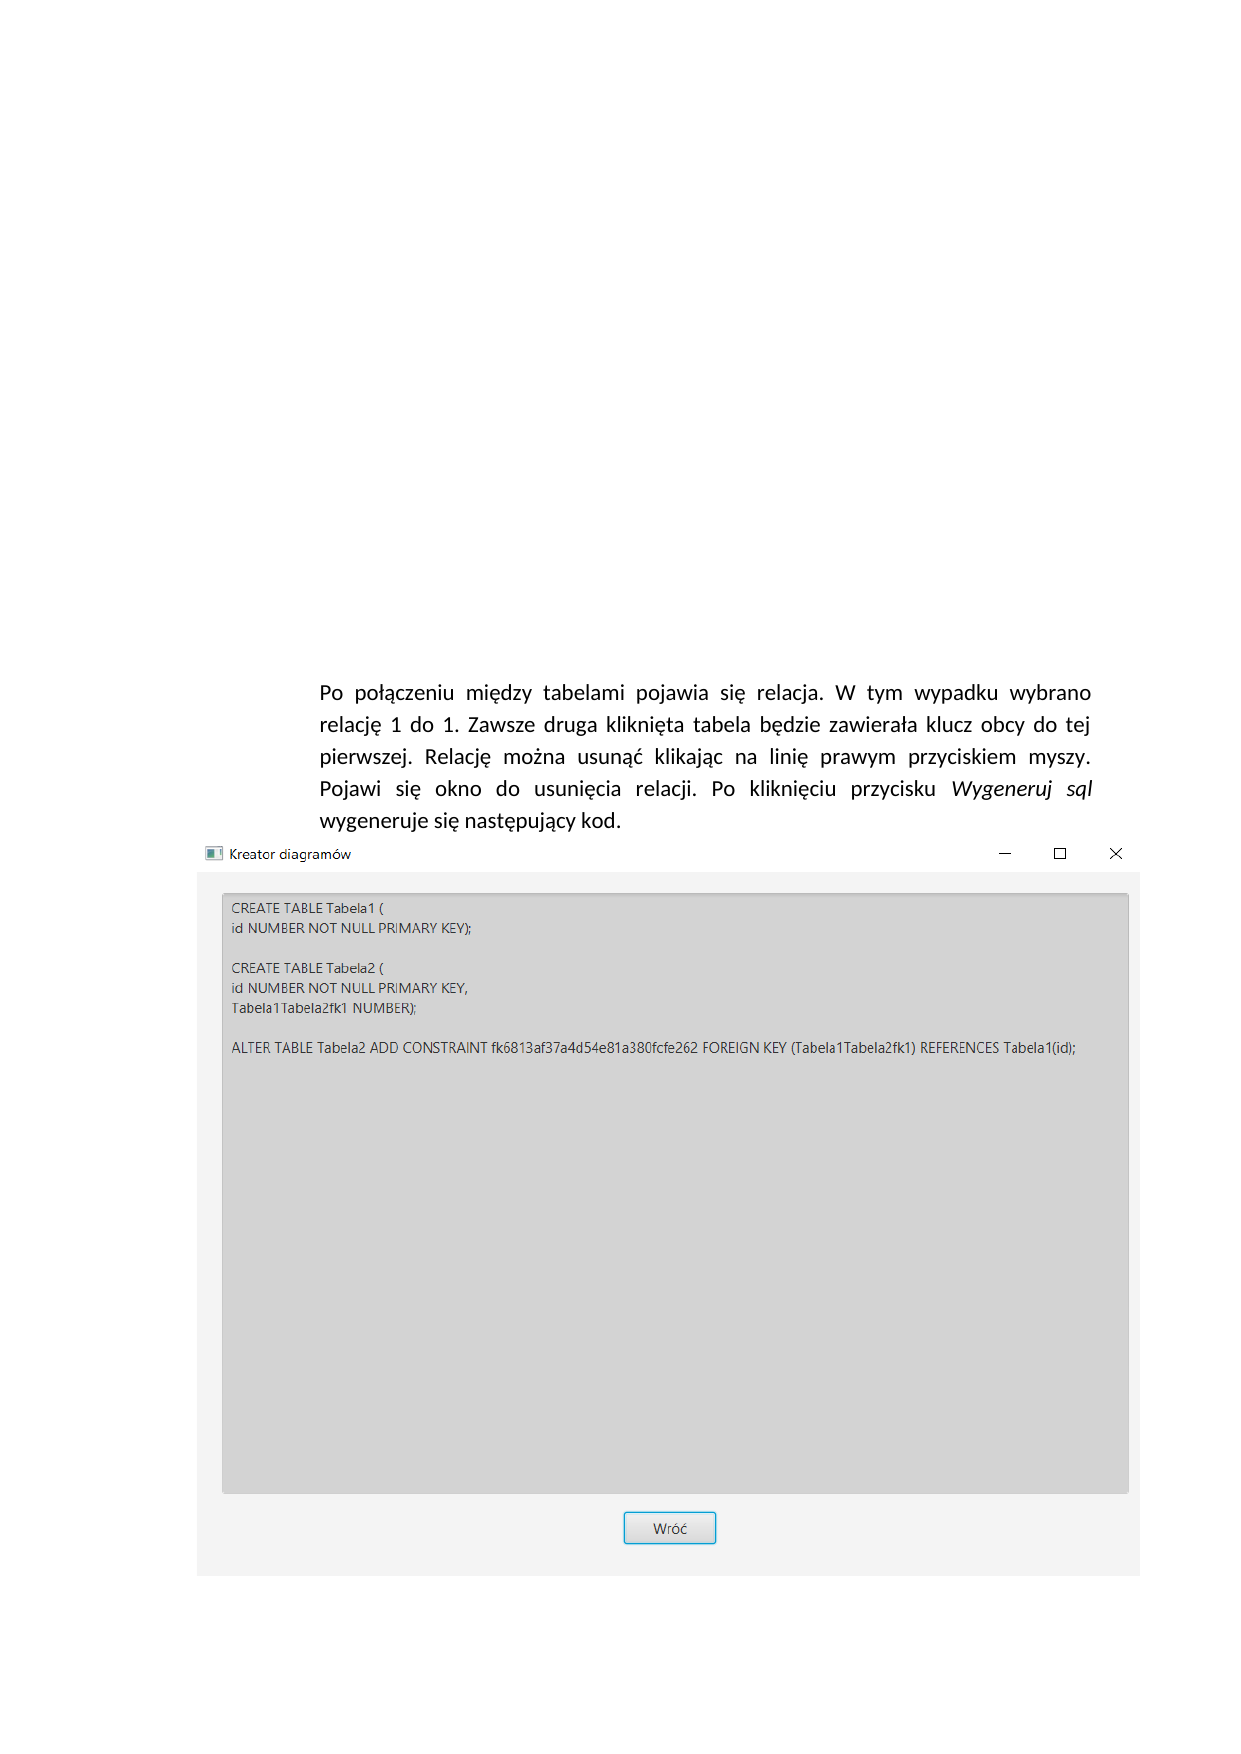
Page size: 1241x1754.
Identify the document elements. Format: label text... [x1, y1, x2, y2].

picture [196, 838, 1140, 1575]
text Po połączeniu między tabelami pojawia się relacja. W tym wypadku wybrano relację 1 do 1. Zawsze druga kliknięta tabela będzie zawierała klucz obcy do tej pierwszej. Relację można usunąć klikając na linię prawym przyciskiem myszy. Pojawi się okno do usunięcia relacji. Po kliknięciu przycisku Wygeneruj sql wygeneruje się następujący kod. [319, 678, 1093, 834]
